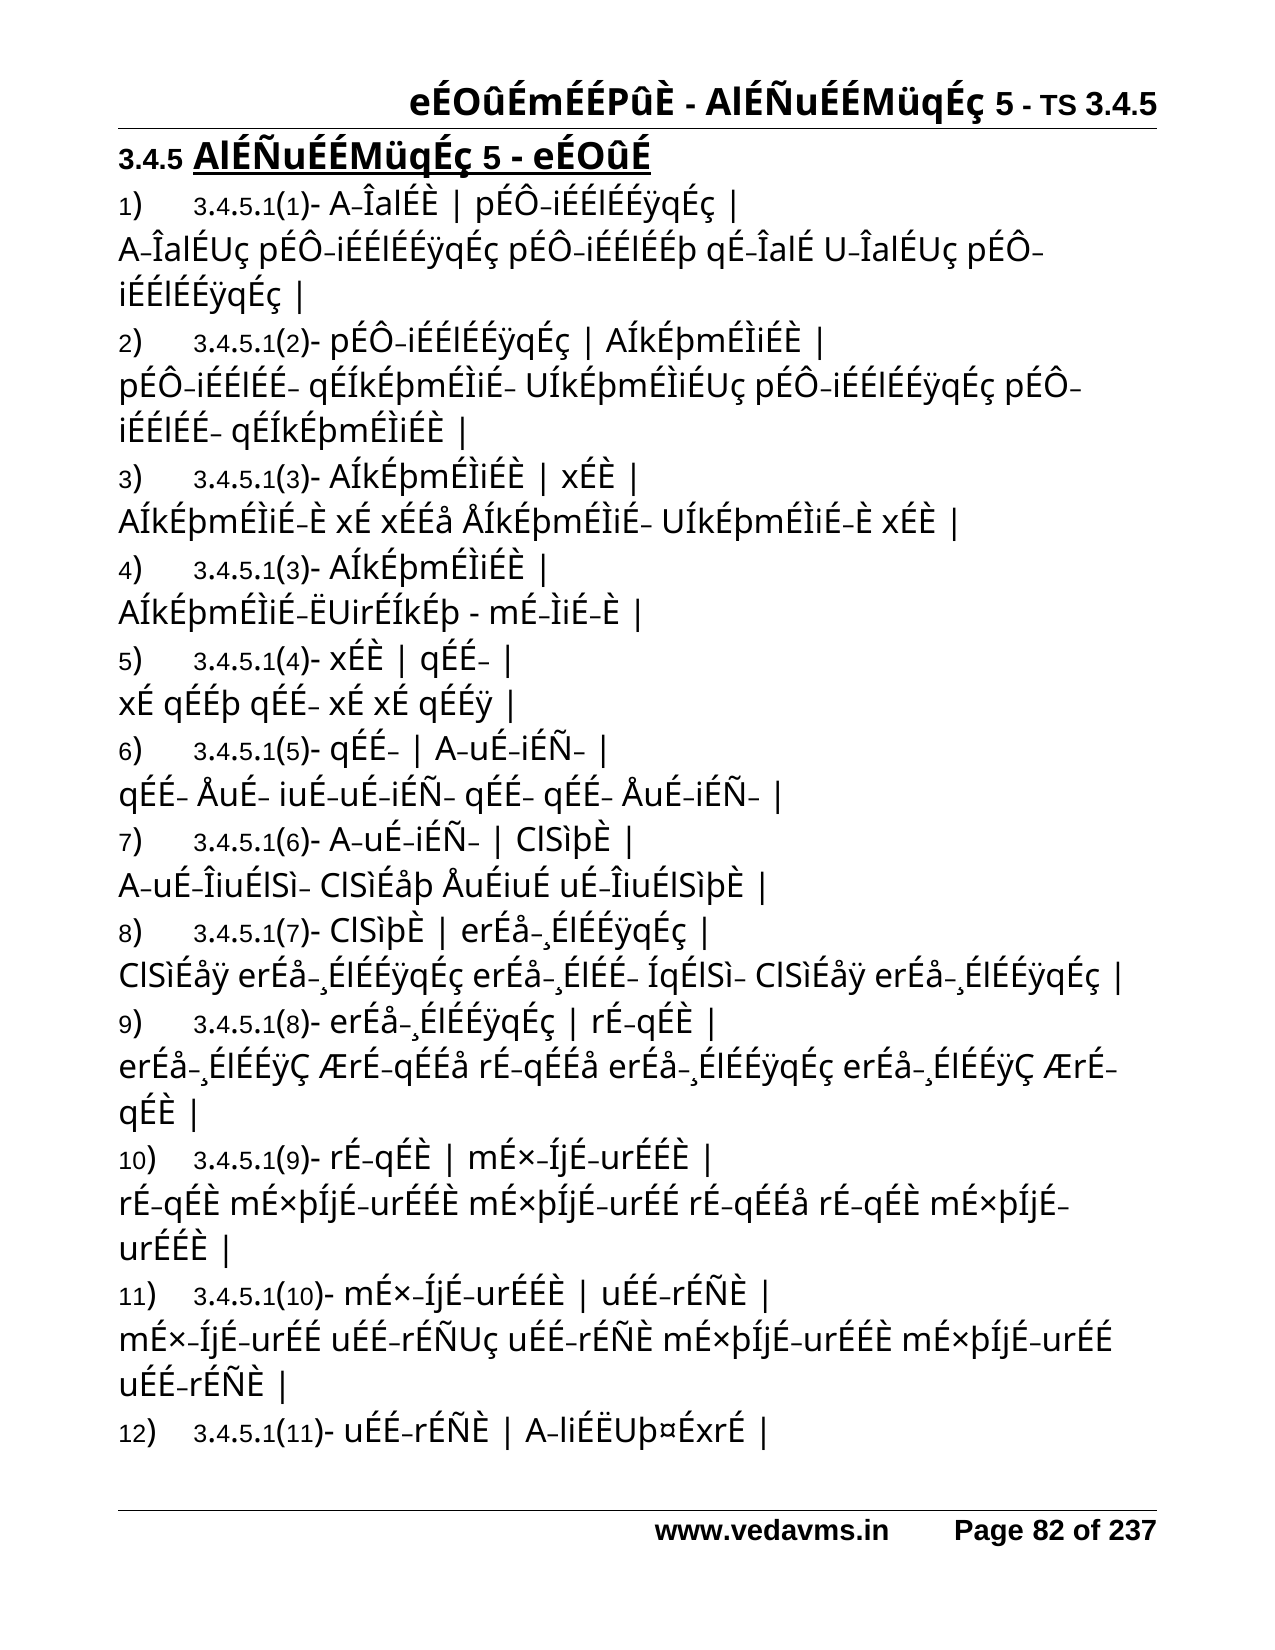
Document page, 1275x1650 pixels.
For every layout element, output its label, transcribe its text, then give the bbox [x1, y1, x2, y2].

text mÉ×–ÍjÉ–urÉÉ uÉÉ–rÉÑUç uÉÉ–rÉÑÈ mÉ×þÍjÉ–urÉÉÈ mÉ×þÍjÉ–urÉÉ uÉÉ–rÉÑÈ | [118, 1316, 1157, 1406]
text 5) 3.4.5.1(4)- xÉÈ | qÉÉ– | [118, 634, 1157, 680]
text 7) 3.4.5.1(6)- A–uÉ–iÉÑ– | ClSìþÈ | [118, 816, 1157, 861]
text 8) 3.4.5.1(7)- ClSìþÈ | erÉå–¸ÉlÉÉÿqÉç | [118, 907, 1157, 952]
text 4) 3.4.5.1(3)- AÍkÉþmÉÌiÉÈ | [118, 543, 1157, 589]
text AÍkÉþmÉÌiÉ–È xÉ xÉÉå ÅÍkÉþmÉÌiÉ– UÍkÉþmÉÌiÉ–È xÉÈ | [118, 498, 1157, 543]
text 10) 3.4.5.1(9)- rÉ–qÉÈ | mÉ×–ÍjÉ–urÉÉÈ | [118, 1134, 1157, 1179]
text pÉÔ–iÉÉlÉÉ– qÉÍkÉþmÉÌiÉ– UÍkÉþmÉÌiÉUç pÉÔ–iÉÉlÉÉÿqÉç pÉÔ–iÉÉlÉÉ– qÉÍkÉþmÉÌiÉÈ | [118, 362, 1157, 453]
text 1) 3.4.5.1(1)- A–ÎalÉÈ | pÉÔ–iÉÉlÉÉÿqÉç | [118, 180, 1157, 226]
text xÉ qÉÉþ qÉÉ– xÉ xÉ qÉÉÿ | [118, 680, 1157, 725]
text ClSìÉåÿ erÉå–¸ÉlÉÉÿqÉç erÉå–¸ÉlÉÉ– ÍqÉlSì– ClSìÉåÿ erÉå–¸ÉlÉÉÿqÉç | [118, 952, 1157, 998]
text 11) 3.4.5.1(10)- mÉ×–ÍjÉ–urÉÉÈ | uÉÉ–rÉÑÈ | [118, 1270, 1157, 1316]
text qÉÉ– ÅuÉ– iuÉ–uÉ–iÉÑ– qÉÉ– qÉÉ– ÅuÉ–iÉÑ– | [118, 771, 1157, 816]
text 3) 3.4.5.1(3)- AÍkÉþmÉÌiÉÈ | xÉÈ | [118, 453, 1157, 498]
text A–ÎalÉUç pÉÔ–iÉÉlÉÉÿqÉç pÉÔ–iÉÉlÉÉþ qÉ–ÎalÉ U–ÎalÉUç pÉÔ–iÉÉlÉÉÿqÉç | [118, 226, 1157, 316]
text A–uÉ–ÎiuÉlSì– ClSìÉåþ ÅuÉiuÉ uÉ–ÎiuÉlSìþÈ | [118, 861, 1157, 907]
text AÍkÉþmÉÌiÉ–ËUirÉÍkÉþ - mÉ–ÌiÉ–È | [118, 589, 1157, 634]
text 2) 3.4.5.1(2)- pÉÔ–iÉÉlÉÉÿqÉç | AÍkÉþmÉÌiÉÈ | [118, 316, 1157, 362]
text 9) 3.4.5.1(8)- erÉå–¸ÉlÉÉÿqÉç | rÉ–qÉÈ | [118, 998, 1157, 1043]
subtitle AlÉÑuÉÉMüqÉç 5 - eÉOûÉ [118, 129, 1157, 180]
text erÉå–¸ÉlÉÉÿÇ ÆrÉ–qÉÉå rÉ–qÉÉå erÉå–¸ÉlÉÉÿqÉç erÉå–¸ÉlÉÉÿÇ ÆrÉ–qÉÈ | [118, 1043, 1157, 1134]
text rÉ–qÉÈ mÉ×þÍjÉ–urÉÉÈ mÉ×þÍjÉ–urÉÉ rÉ–qÉÉå rÉ–qÉÈ mÉ×þÍjÉ–urÉÉÈ | [118, 1179, 1157, 1270]
text 12) 3.4.5.1(11)- uÉÉ–rÉÑÈ | A–liÉËUþ¤ÉxrÉ | [118, 1406, 1157, 1452]
text 6) 3.4.5.1(5)- qÉÉ– | A–uÉ–iÉÑ– | [118, 725, 1157, 771]
